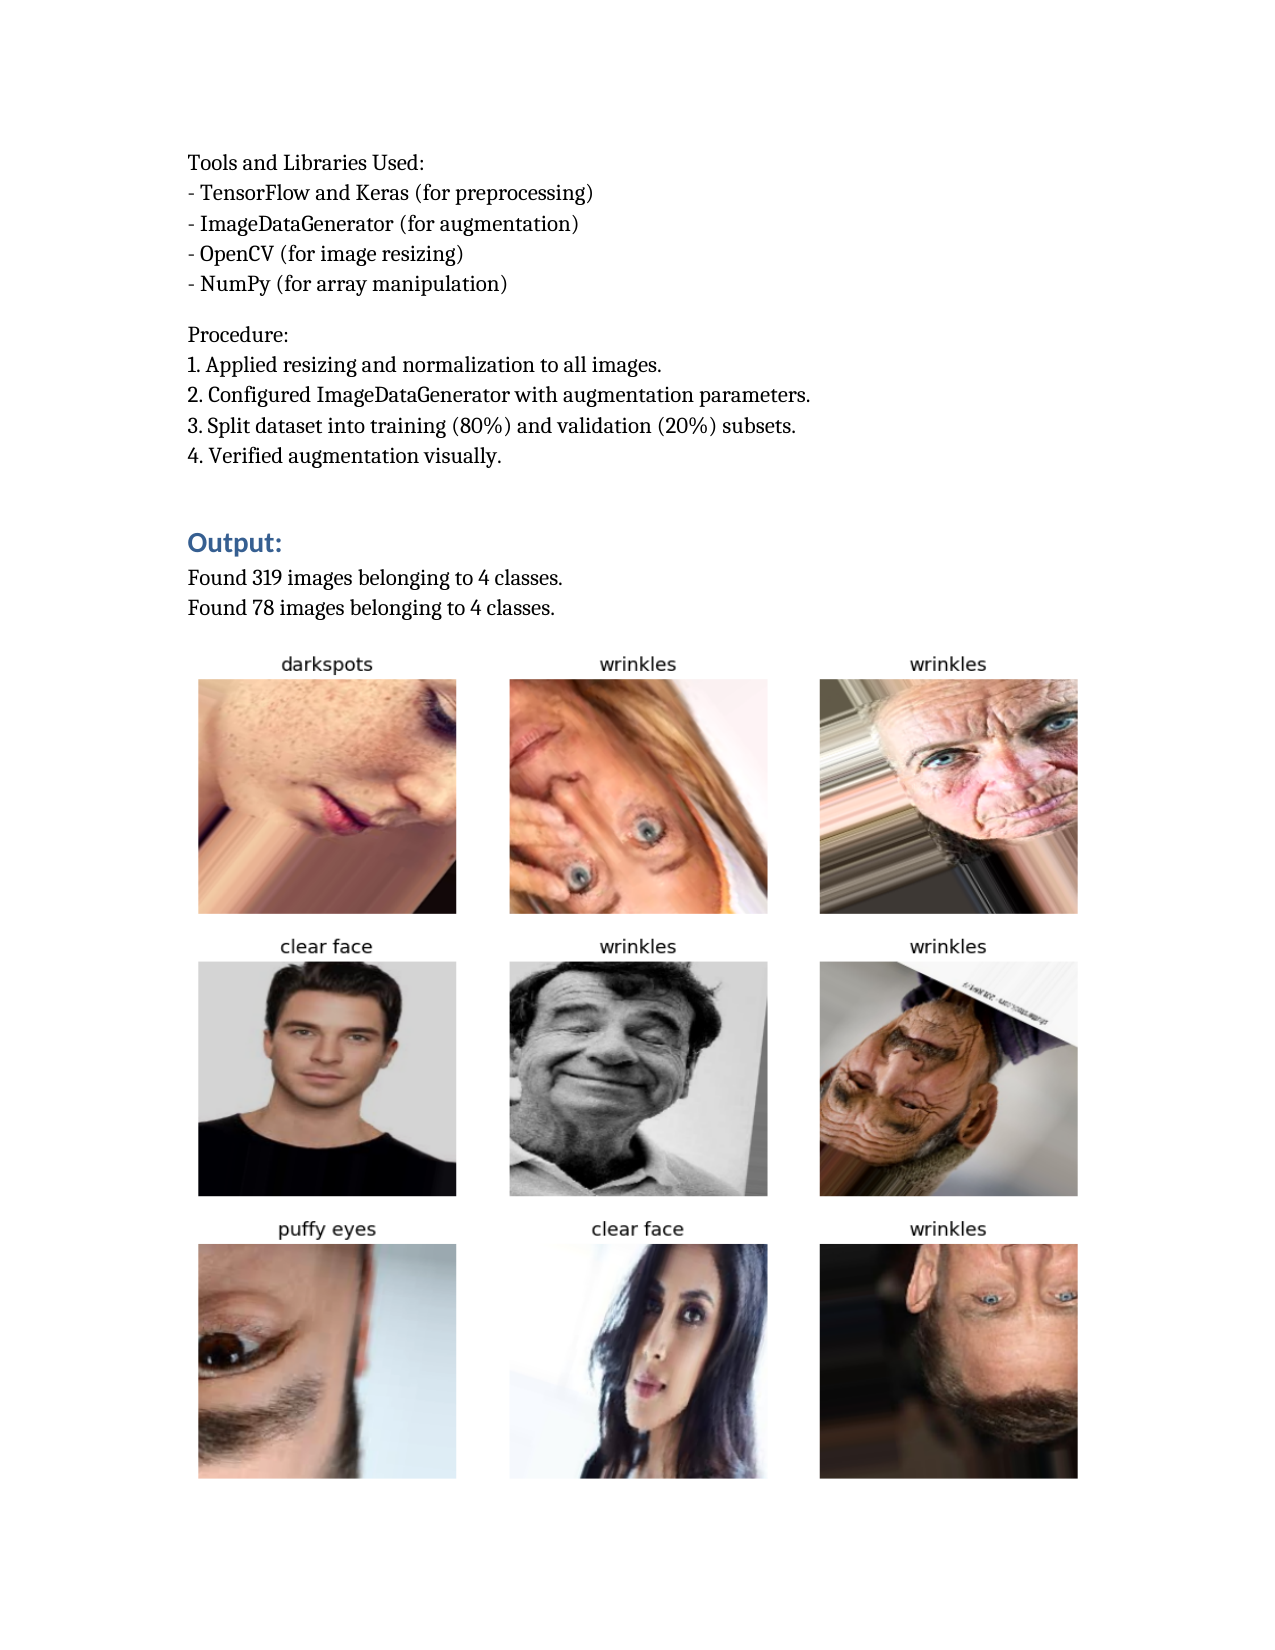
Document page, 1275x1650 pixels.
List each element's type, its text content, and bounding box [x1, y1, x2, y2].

picture [187, 646, 1088, 1489]
subtitle Output: [187, 524, 1087, 559]
text Tools and Libraries Used: - TensorFlow and Keras (for preprocessing) - ImageDataGenerator (for augmentation) - OpenCV (for image resizing) - NumPy (for array manipulation) [187, 150, 1087, 297]
text Found 319 images belonging to 4 classes. Found 78 images belonging to 4 classes. [187, 565, 1087, 621]
text Procedure: 1. Applied resizing and normalization to all images. 2. Configured ImageDataGenerator with augmentation parameters. 3. Split dataset into training (80%) and validation (20%) subsets. 4. Verified augmentation visually. [187, 322, 1087, 499]
